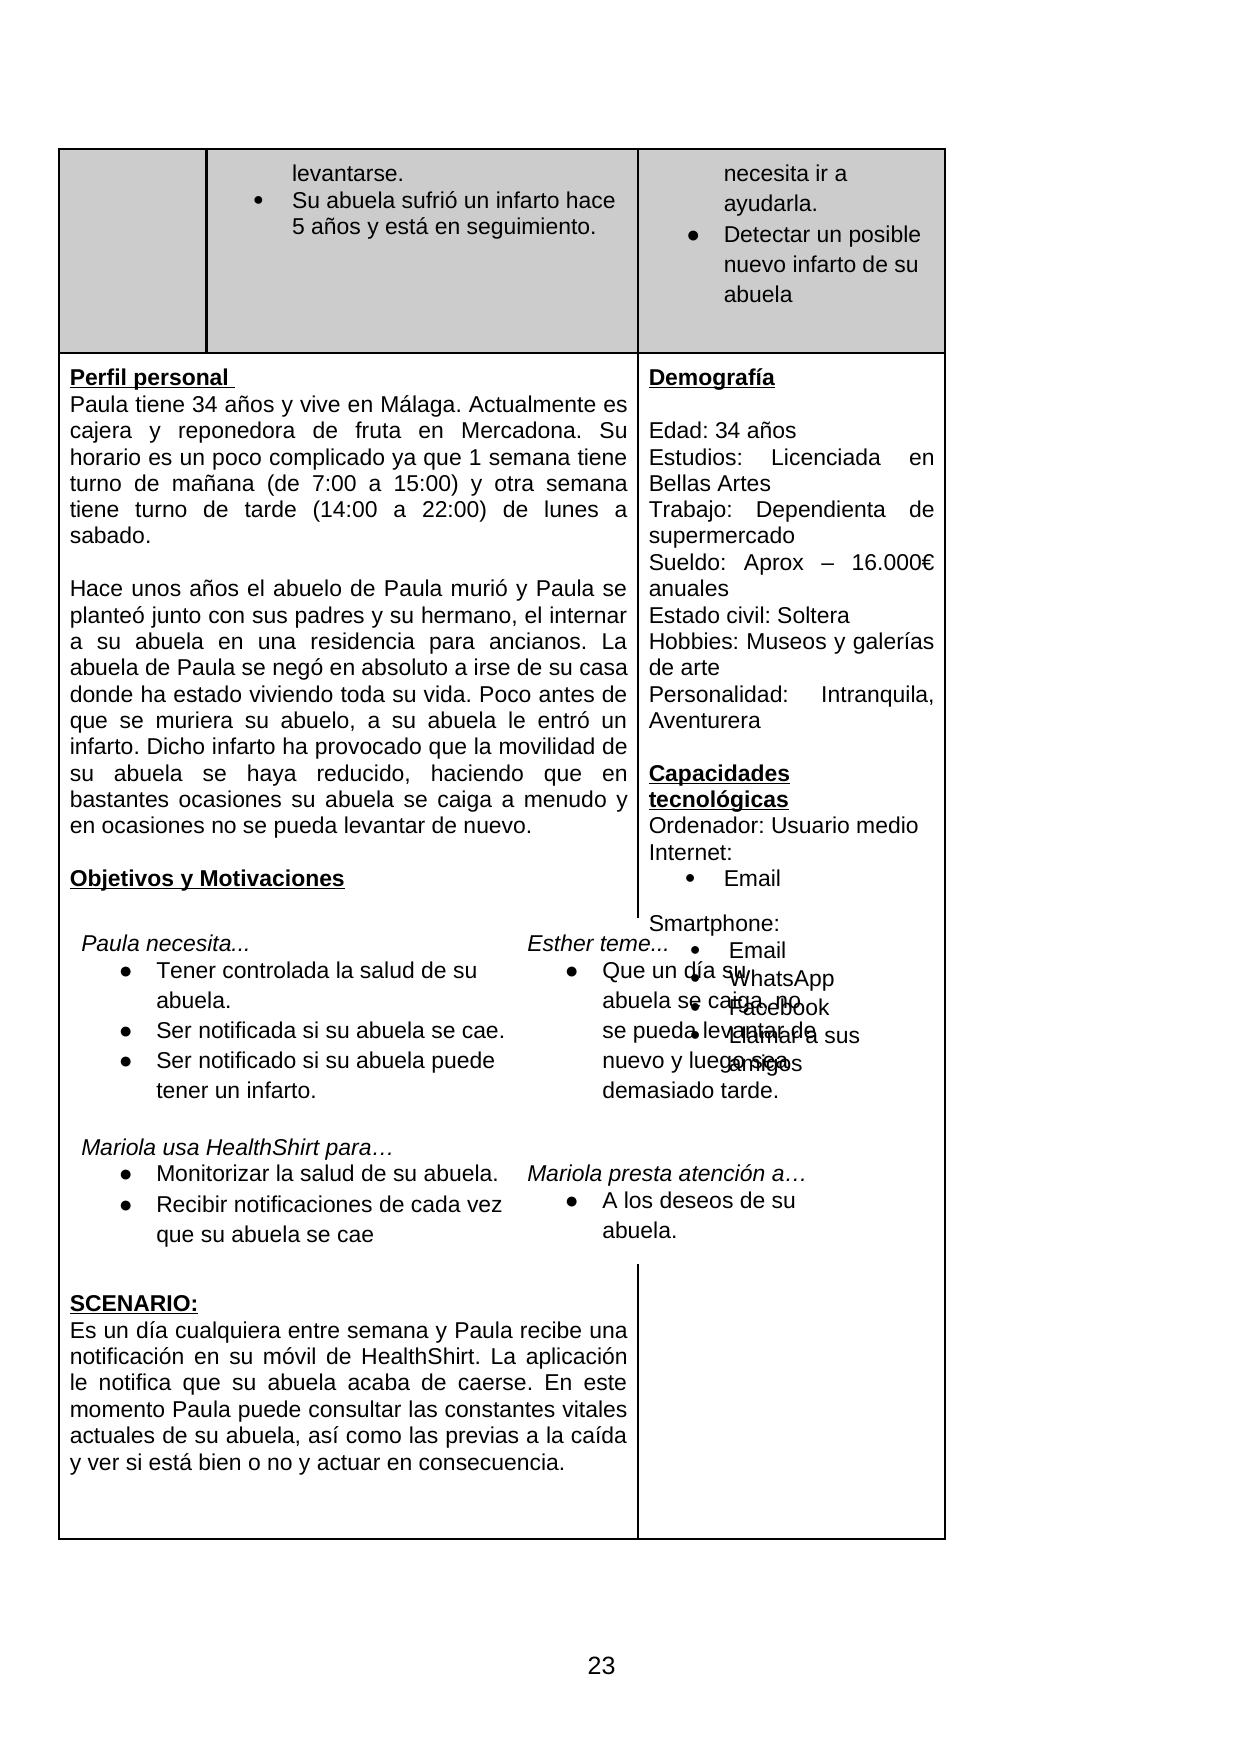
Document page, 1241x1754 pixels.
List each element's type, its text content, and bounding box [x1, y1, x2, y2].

table_header [60, 150, 205, 352]
